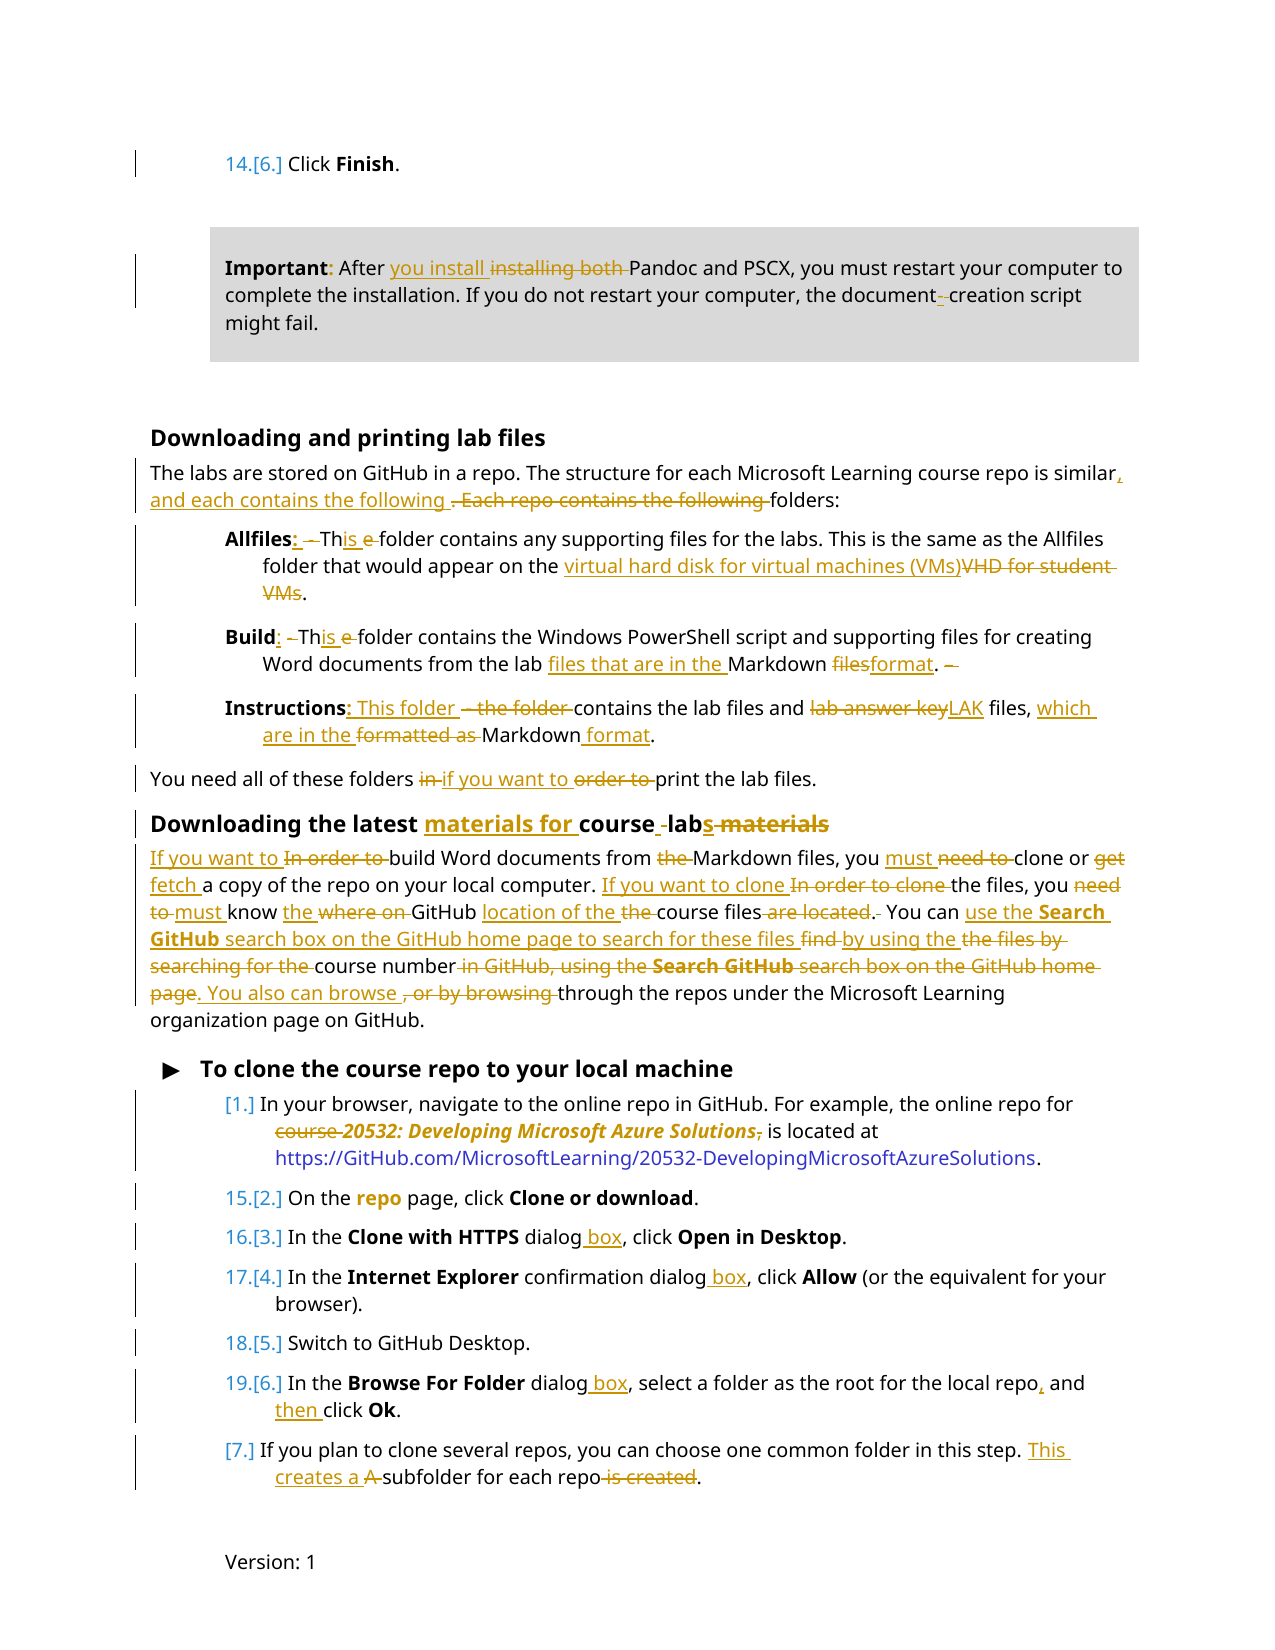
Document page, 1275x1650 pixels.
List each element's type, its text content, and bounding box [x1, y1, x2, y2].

subtitle To clone the course repo to your local machine [162, 1052, 1125, 1083]
list In your browser, navigate to the online repo in GitHub. For example, the online repo for 20532: Developing Microsoft Azure Solutions is located at https://GitHub.com/MicrosoftLearning/20532-DevelopingMicrosoftAzureSolutions. [225, 1089, 1125, 1171]
subtitle Downloading and printing lab files [150, 425, 1125, 452]
text build Word documents from Markdown files, you clone or a copy of the repo on your local computer. the files, you know GitHub course files. You can course numberthrough the repos under the Microsoft Learning organization page on GitHub. [150, 844, 1125, 1033]
text The labs are stored on GitHub in a repo. The structure for each Microsoft Learning course repo is similarfolders: [150, 458, 1125, 512]
text If you plan to clone several repos, you can choose one common folder in this step. subfolder for each repo. [225, 1435, 1125, 1489]
list In the Internet Explorer confirmation dialog, click Allow (or the equivalent for your browser). [225, 1262, 1125, 1317]
subtitle Downloading the latest courselab [150, 810, 1125, 837]
text Important: After Pandoc and PSCX, you must restart your computer to complete the installation. If you do not restart your computer, the documentcreation script might fail. [217, 233, 1133, 356]
list In the Browse For Folder dialog, select a folder as the root for the local repo and click Ok. [225, 1369, 1125, 1423]
list Build Thfolder contains the Windows PowerShell script and supporting files for creating Word documents from the lab Markdown . [225, 623, 1125, 677]
list In the Clone with HTTPS dialog, click Open in Desktop. [225, 1223, 1125, 1250]
list Switch to GitHub Desktop. [225, 1329, 1125, 1356]
list On the repo page, click Clone or download. [225, 1183, 1125, 1210]
list Instructionscontains the lab files and files, Markdown. [225, 694, 1125, 748]
text You need all of these folders print the lab files. [150, 764, 1125, 792]
list Click Finish. [225, 150, 1125, 177]
list AllfilesThfolder contains any supporting files for the labs. This is the same as the Allfiles folder that would appear on the . [225, 525, 1125, 606]
